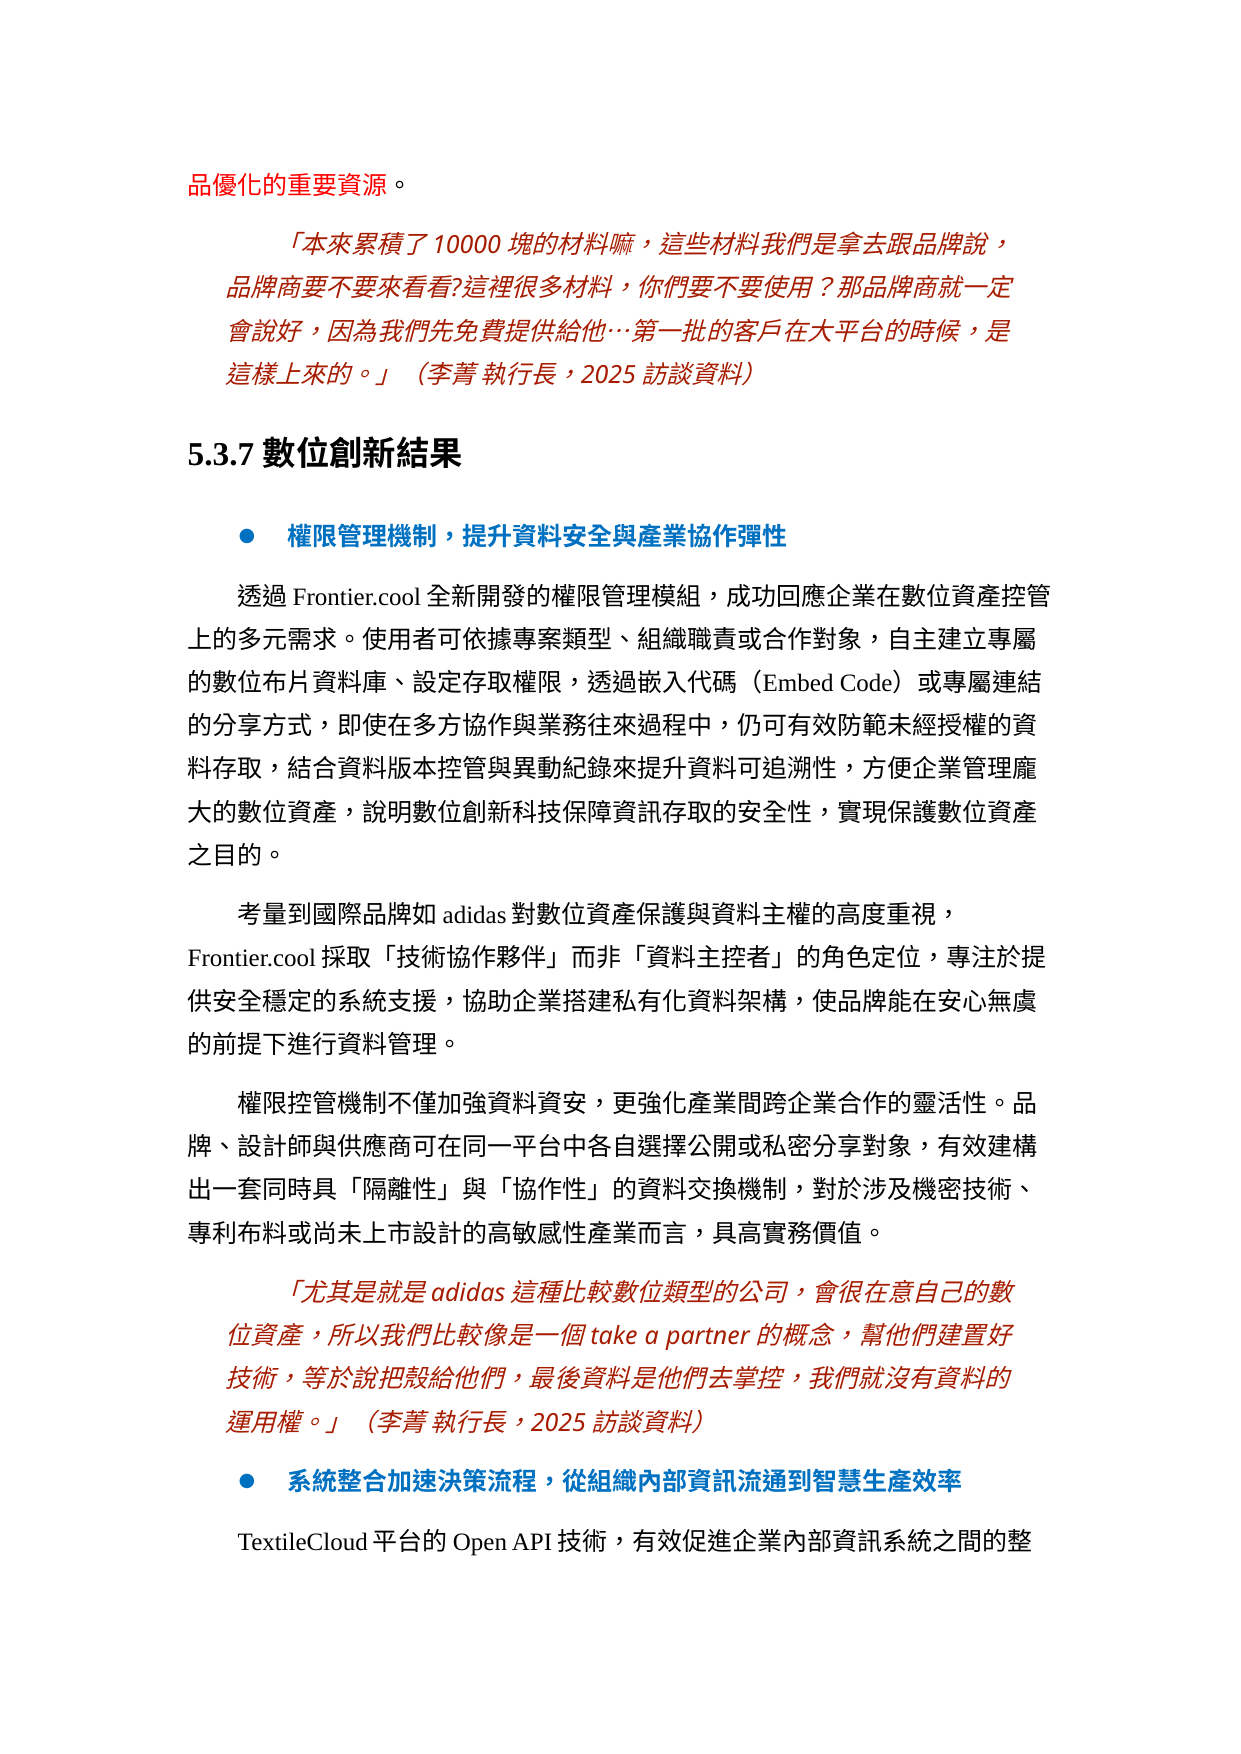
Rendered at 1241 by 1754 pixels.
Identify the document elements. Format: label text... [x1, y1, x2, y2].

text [187, 164, 1053, 202]
text 權限控管機制不僅加強資料資安，更強化產業間跨企業合作的靈活性。品牌、設計師與供應商可在同一平台中各自選擇公開或私密分享對象，有效建構出一套同時具「隔離性」與「協作性」的資料交換機制，對於涉及機密技術、專利布料或尚未上市設計的高敏感性產業而言，具高實務價值。 [187, 1083, 1053, 1250]
text 考量到國際品牌如adidas對數位資產保護與資料主權的高度重視，Frontier.cool採取「技術協作夥伴」而非「資料主控者」的角色定位，專注於提供安全穩定的系統支援，協助企業搭建私有化資料架構，使品牌能在安心無虞的前提下進行資料管理。 [187, 894, 1053, 1061]
subtitle 5.3.7 數位創新結果 [187, 413, 1053, 488]
text 透過Frontier.cool全新開發的權限管理模組，成功回應企業在數位資產控管上的多元需求。使用者可依據專案類型、組織職責或合作對象，自主建立專屬的數位布片資料庫、設定存取權限，透過嵌入代碼（Embed Code）或專屬連結的分享方式，即使在多方協作與業務往來過程中，仍可有效防範未經授權的資料存取，結合資料版本控管與異動紀錄來提升資料可追溯性，方便企業管理龐大的數位資產，說明數位創新科技保障資訊存取的安全性，實現保護數位資產之目的。 [187, 576, 1053, 872]
text 「本來累積了10000塊的材料嘛，這些材料我們是拿去跟品牌說，品牌商要不要來看看?這裡很多材料，你們要不要使用？那品牌商就一定會說好，因為我們先免費提供給他…第一批的客戶在大平台的時候，是這樣上來的。」（李菁 執行長，2025訪談資料） [225, 224, 1015, 391]
text 「尤其是就是adidas這種比較數位類型的公司，會很在意自己的數位資產，所以我們比較像是一個take a partner的概念，幫他們建置好技術，等於說把殼給他們，最後資料是他們去掌控，我們就沒有資料的運用權。」（李菁 執行長，2025訪談資料） [225, 1272, 1015, 1439]
text 權限管理機制，提升資料安全與產業協作彈性 [237, 516, 1053, 554]
text 系統整合加速決策流程，從組織內部資訊流通到智慧生產效率 [237, 1461, 1053, 1498]
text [187, 1521, 1053, 1558]
